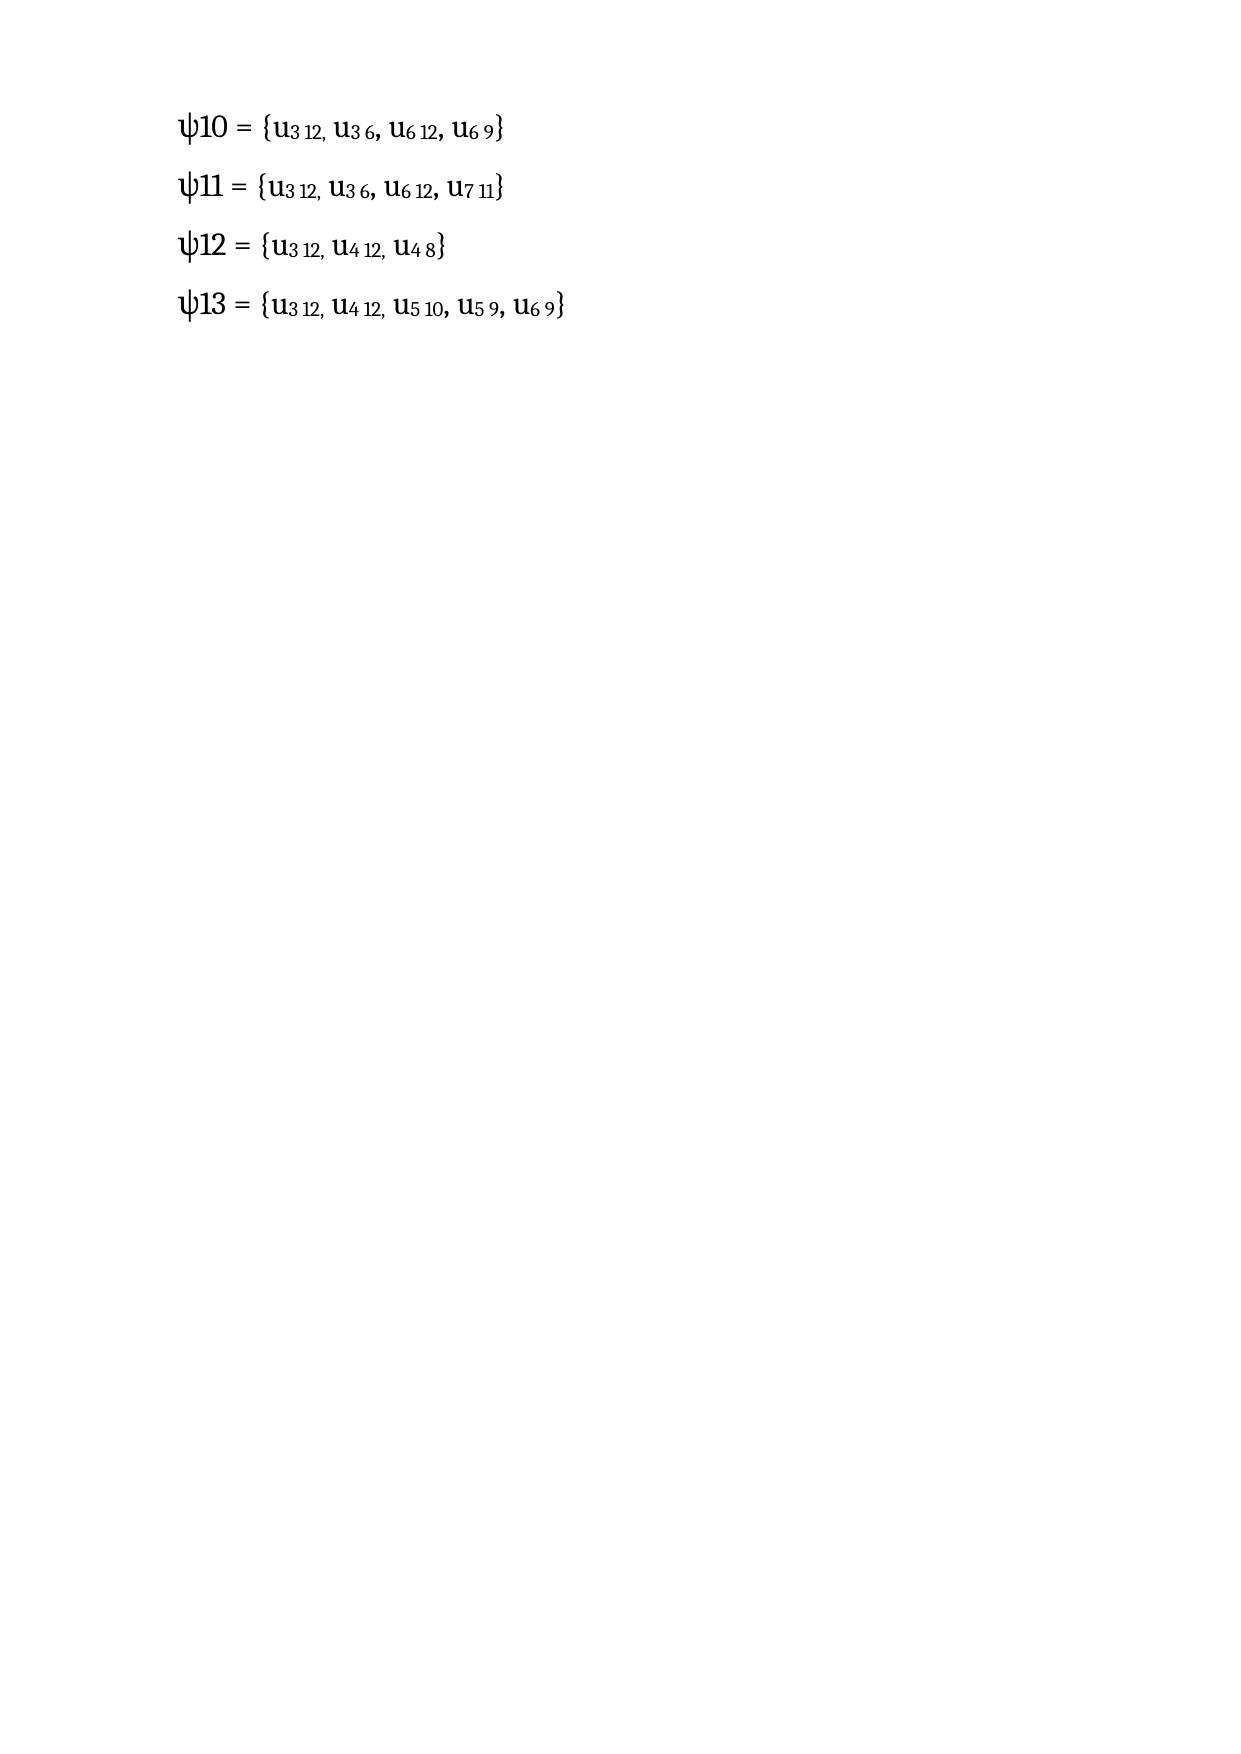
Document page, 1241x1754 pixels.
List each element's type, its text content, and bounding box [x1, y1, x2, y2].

text ψ12 = {u3 12, u4 12, u4 8} [177, 226, 1201, 266]
text ψ13 = {u3 12, u4 12, u5 10, u5 9, u6 9} [177, 285, 1201, 325]
text ψ11 = {u3 12, u3 6, u6 12, u7 11} [177, 167, 1201, 207]
text ψ10 = {u3 12, u3 6, u6 12, u6 9} [177, 108, 1201, 148]
